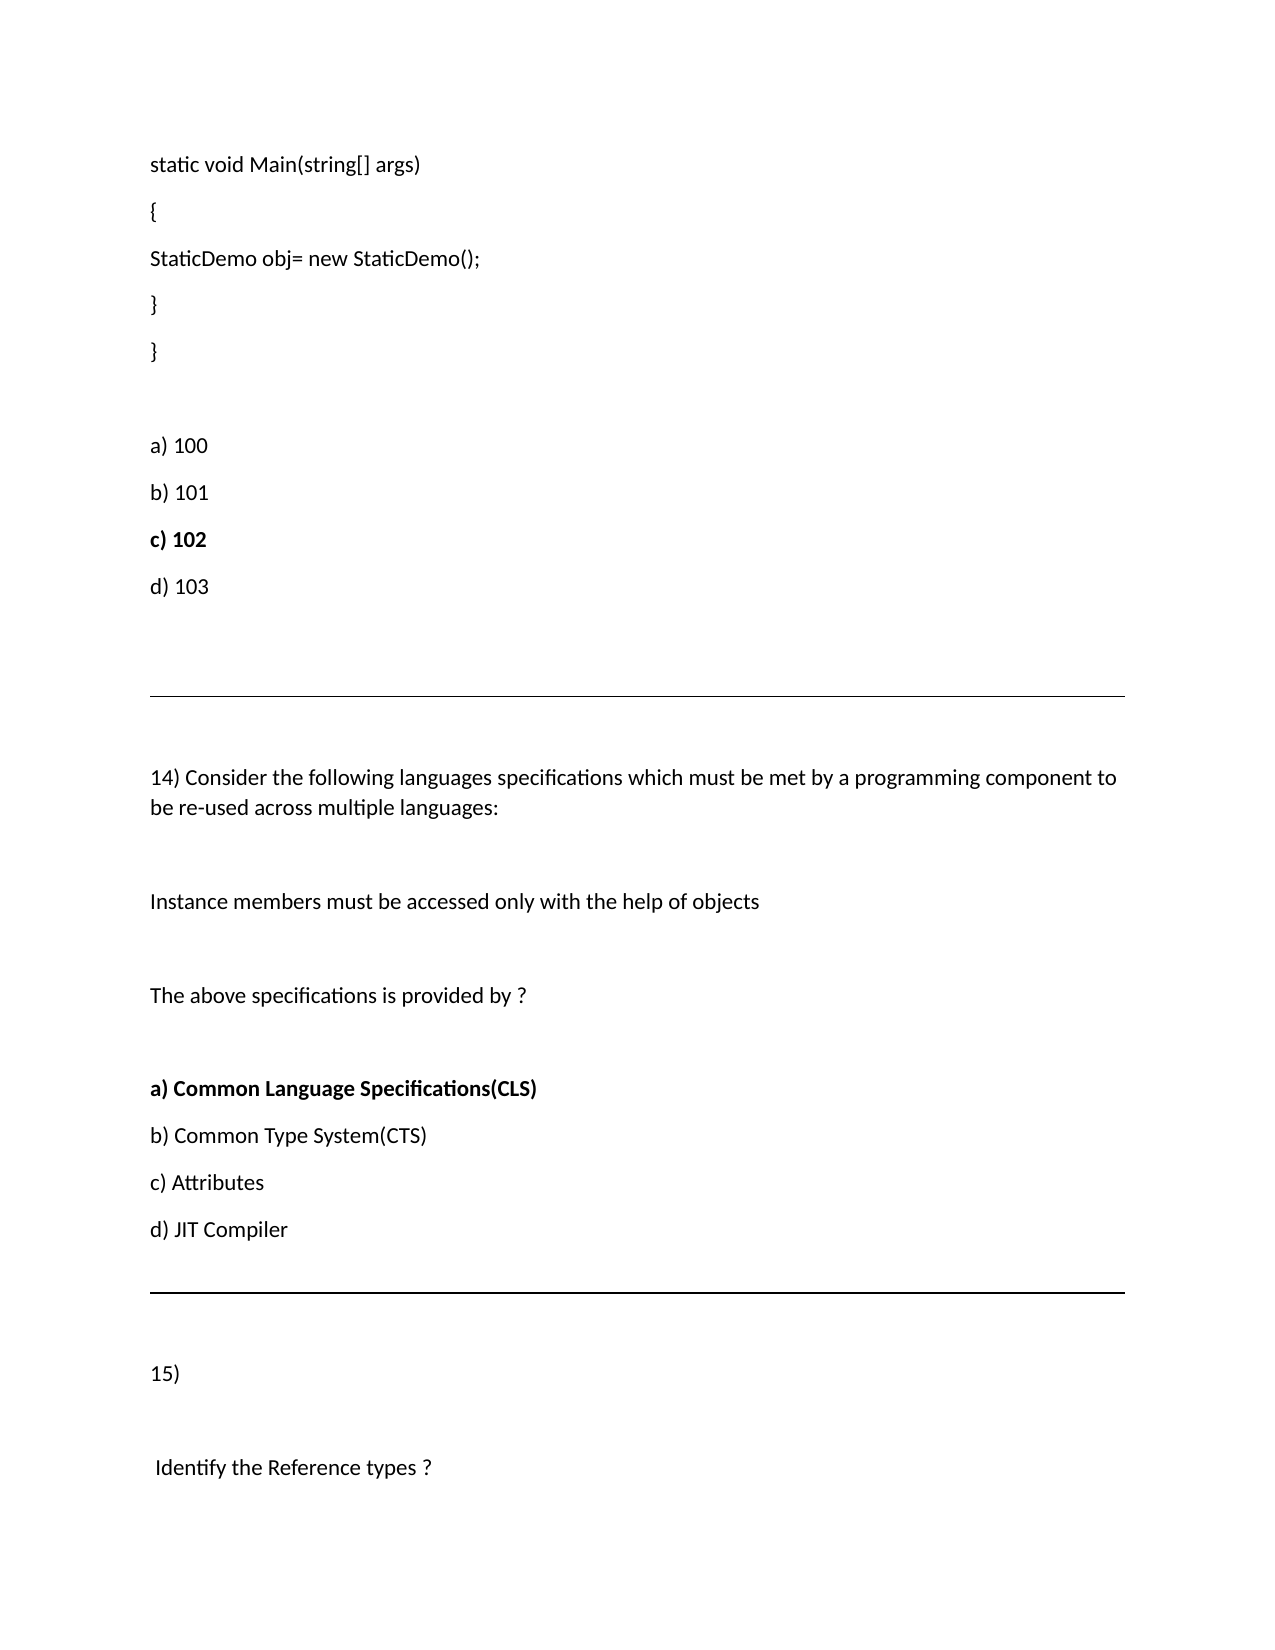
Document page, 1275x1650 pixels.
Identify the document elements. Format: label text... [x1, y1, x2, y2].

text Instance members must be accessed only with the help of objects [150, 887, 1125, 915]
text c) Attributes [150, 1168, 1125, 1196]
text 14) Consider the following languages specifications which must be met by a programming component to be re-used across multiple languages: [150, 763, 1125, 821]
text d) JIT Compiler [150, 1215, 1125, 1243]
text } [150, 291, 1125, 319]
text c) 102 [150, 525, 1125, 553]
text a) Common Language Specifications(CLS) [150, 1074, 1125, 1102]
text The above specifications is provided by ? [150, 981, 1125, 1009]
text b) Common Type System(CTS) [150, 1121, 1125, 1149]
text { [150, 197, 1125, 225]
text a) 100 [150, 431, 1125, 459]
text 15) [150, 1359, 1125, 1387]
text static void Main(string[] args) [150, 150, 1125, 178]
text b) 101 [150, 478, 1125, 506]
text Identify the Reference types ? [150, 1453, 1125, 1481]
text } [150, 337, 1125, 366]
text d) 103 [150, 572, 1125, 600]
text StaticDemo obj= new StaticDemo(); [150, 244, 1125, 272]
